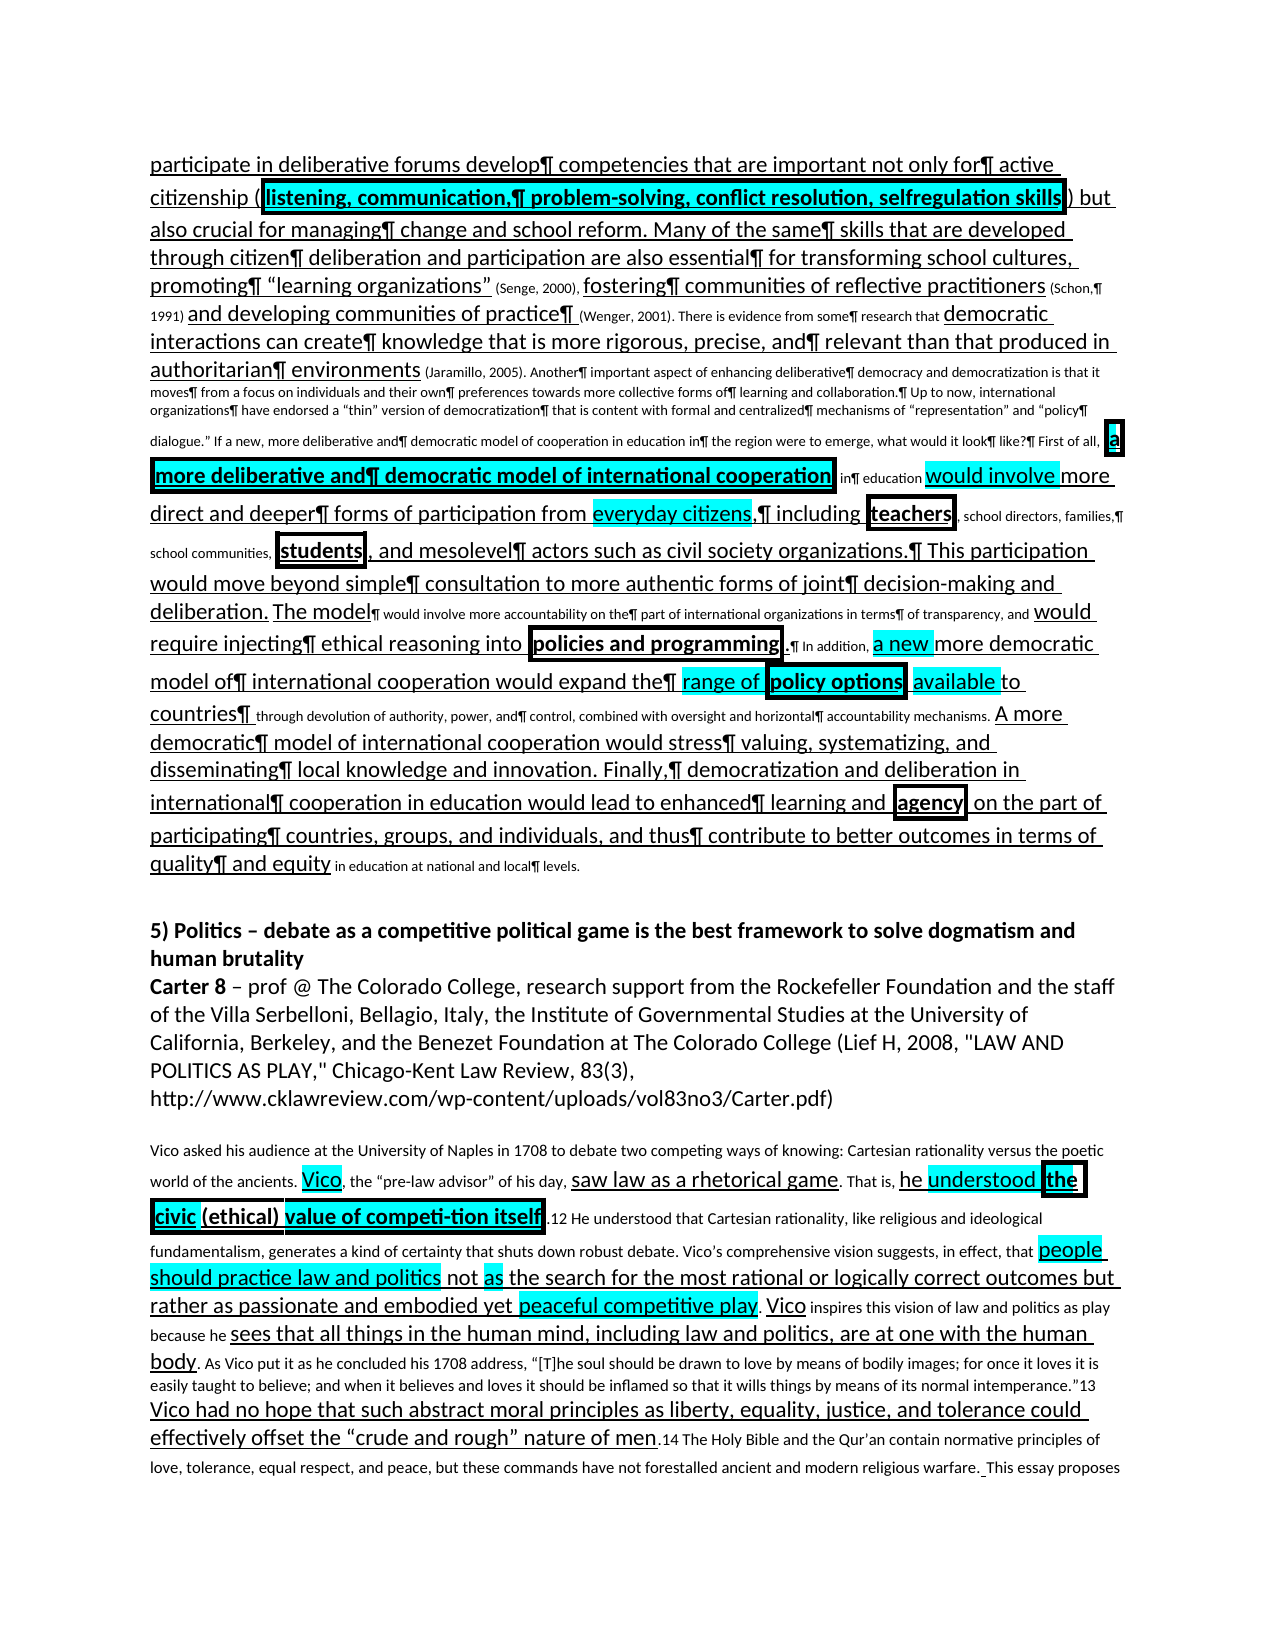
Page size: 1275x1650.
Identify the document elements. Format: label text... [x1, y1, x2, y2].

subtitle 5) Politics – debate as a competitive political game is the best framework to solve dogmatism and human brutality [150, 916, 1125, 972]
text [150, 150, 1125, 877]
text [150, 1140, 1125, 1479]
text Carter 8 – prof @ The Colorado College, research support from the Rockefeller Foundation and the staff of the Villa Serbelloni, Bellagio, Italy, the Institute of Governmental Studies at the University of California, Berkeley, and the Benezet Foundation at The Colorado College (Lief H, 2008, "LAW AND POLITICS AS PLAY," Chicago-Kent Law Review, 83(3), http://www.cklawreview.com/wp-content/uploads/vol83no3/Carter.pdf) [150, 972, 1125, 1112]
